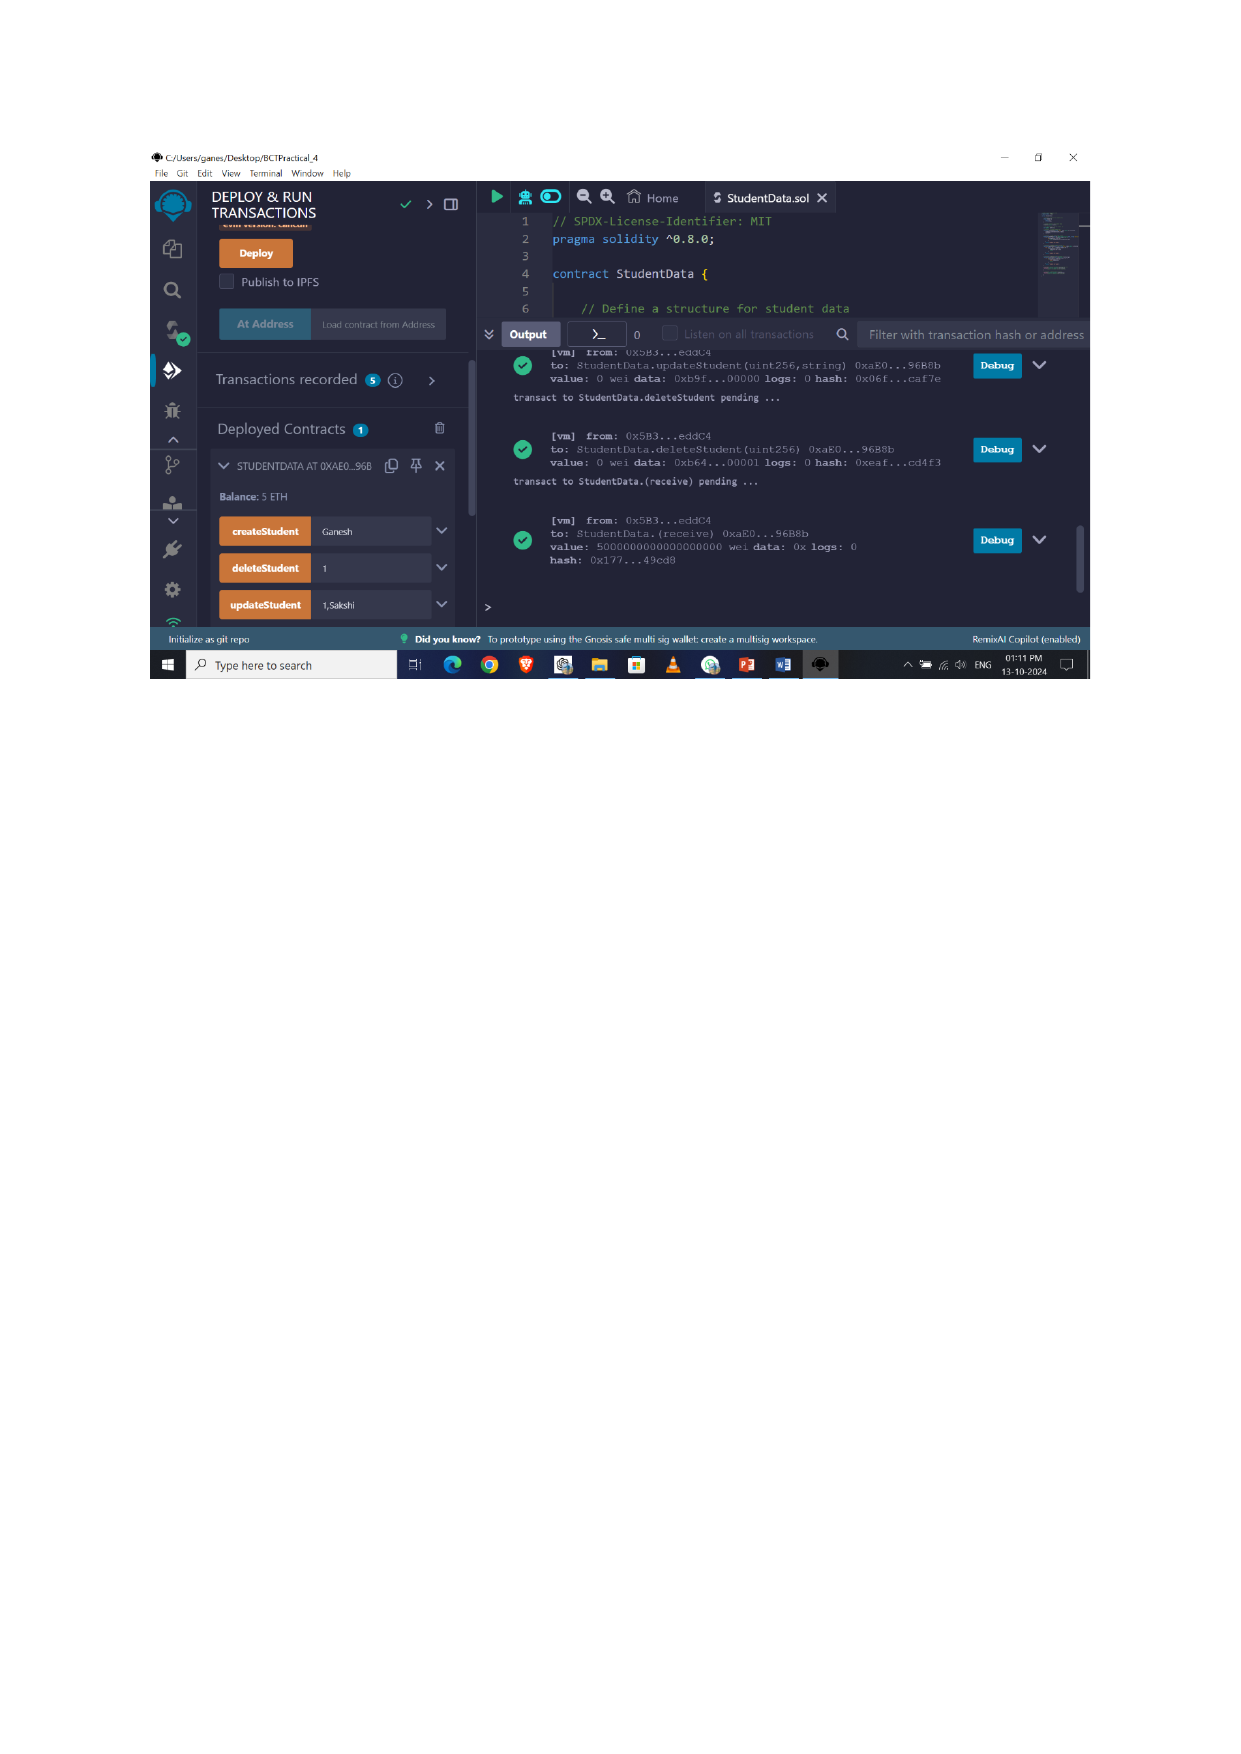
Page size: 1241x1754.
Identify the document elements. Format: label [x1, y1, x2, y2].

picture [150, 150, 1091, 679]
